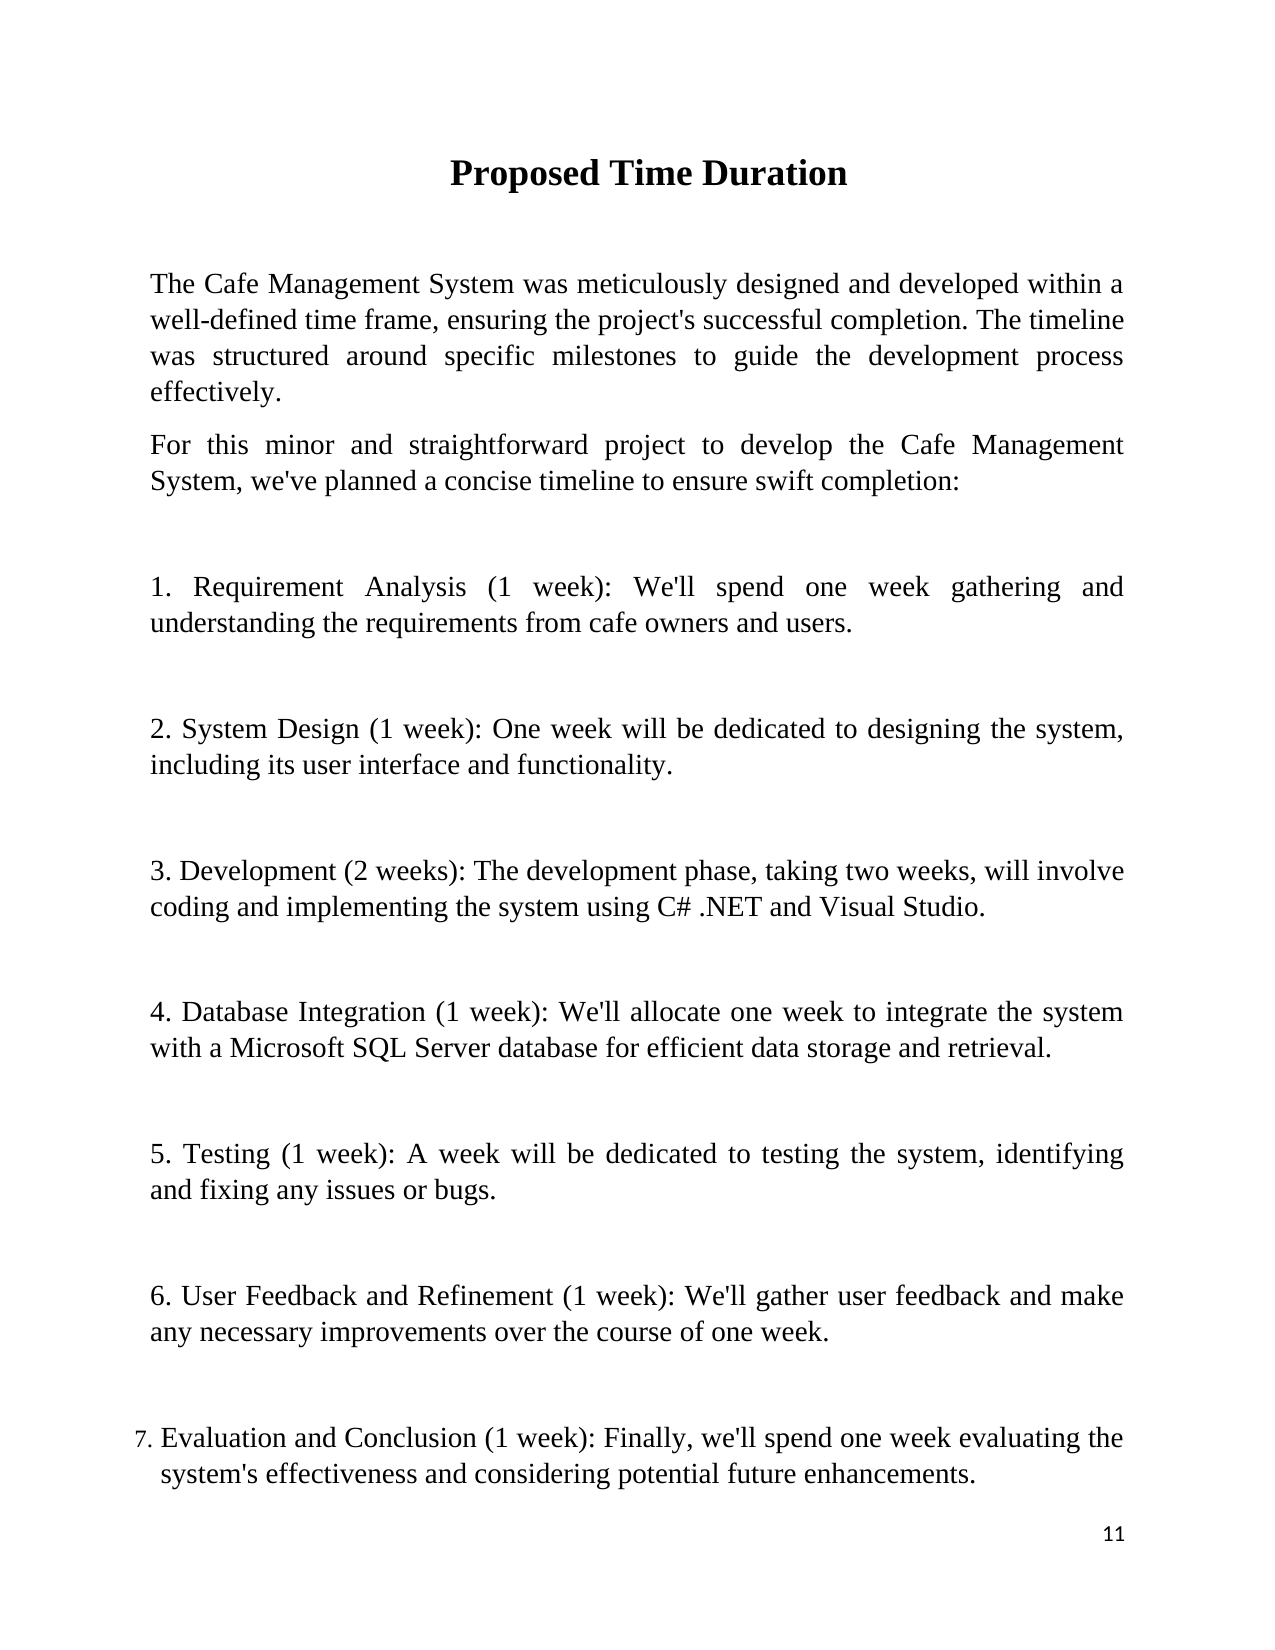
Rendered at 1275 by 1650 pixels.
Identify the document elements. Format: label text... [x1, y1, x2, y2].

text 1. Requirement Analysis (1 week): We'll spend one week gathering and understanding the requirements from cafe owners and users. [150, 569, 1125, 639]
text 4. Database Integration (1 week): We'll allocate one week to integrate the system with a Microsoft SQL Server database for efficient data storage and retrieval. [150, 994, 1125, 1064]
text 3. Development (2 weeks): The development phase, taking two weeks, will involve coding and implementing the system using C# .NET and Visual Studio. [150, 853, 1125, 922]
text For this minor and straightforward project to develop the Cafe Management System, we've planned a concise timeline to ensure swift completion: [150, 427, 1125, 497]
text Proposed Time Duration [150, 150, 1125, 193]
list Evaluation and Conclusion (1 week): Finally, we'll spend one week evaluating the system's effectiveness and considering potential future enhancements. [134, 1420, 1125, 1489]
text The Cafe Management System was meticulously designed and developed within a well-defined time frame, ensuring the project's successful completion. The timeline was structured around specific milestones to guide the development process effectively. [150, 266, 1125, 408]
text 5. Testing (1 week): A week will be dedicated to testing the system, identifying and fixing any issues or bugs. [150, 1136, 1125, 1206]
text 6. User Feedback and Refinement (1 week): We'll gather user feedback and make any necessary improvements over the course of one week. [150, 1278, 1125, 1348]
text 2. System Design (1 week): One week will be dedicated to designing the system, including its user interface and functionality. [150, 711, 1125, 781]
